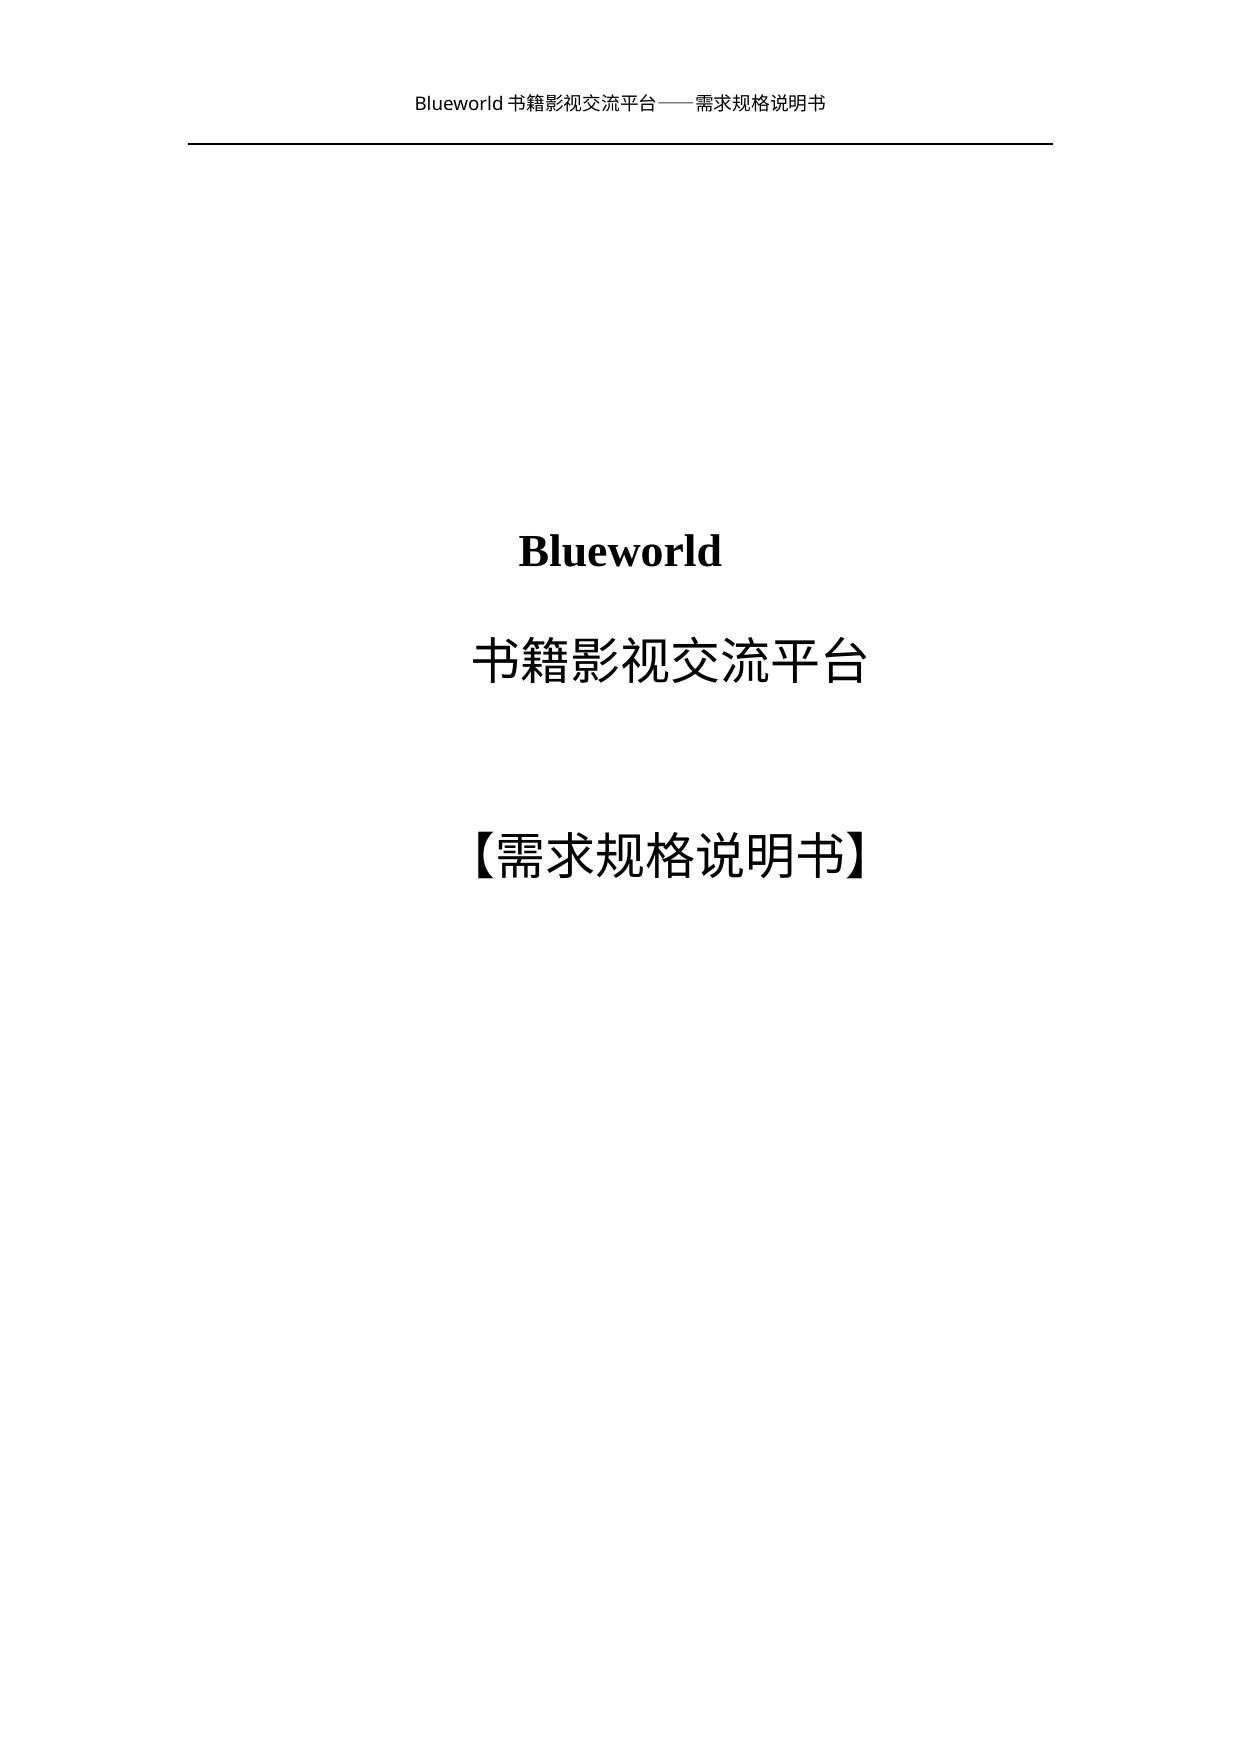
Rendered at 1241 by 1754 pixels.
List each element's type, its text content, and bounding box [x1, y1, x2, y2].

text 【需求规格说明书】 [187, 804, 1053, 901]
text 书籍影视交流平台 [187, 609, 1053, 706]
text Blueworld [187, 517, 1053, 582]
